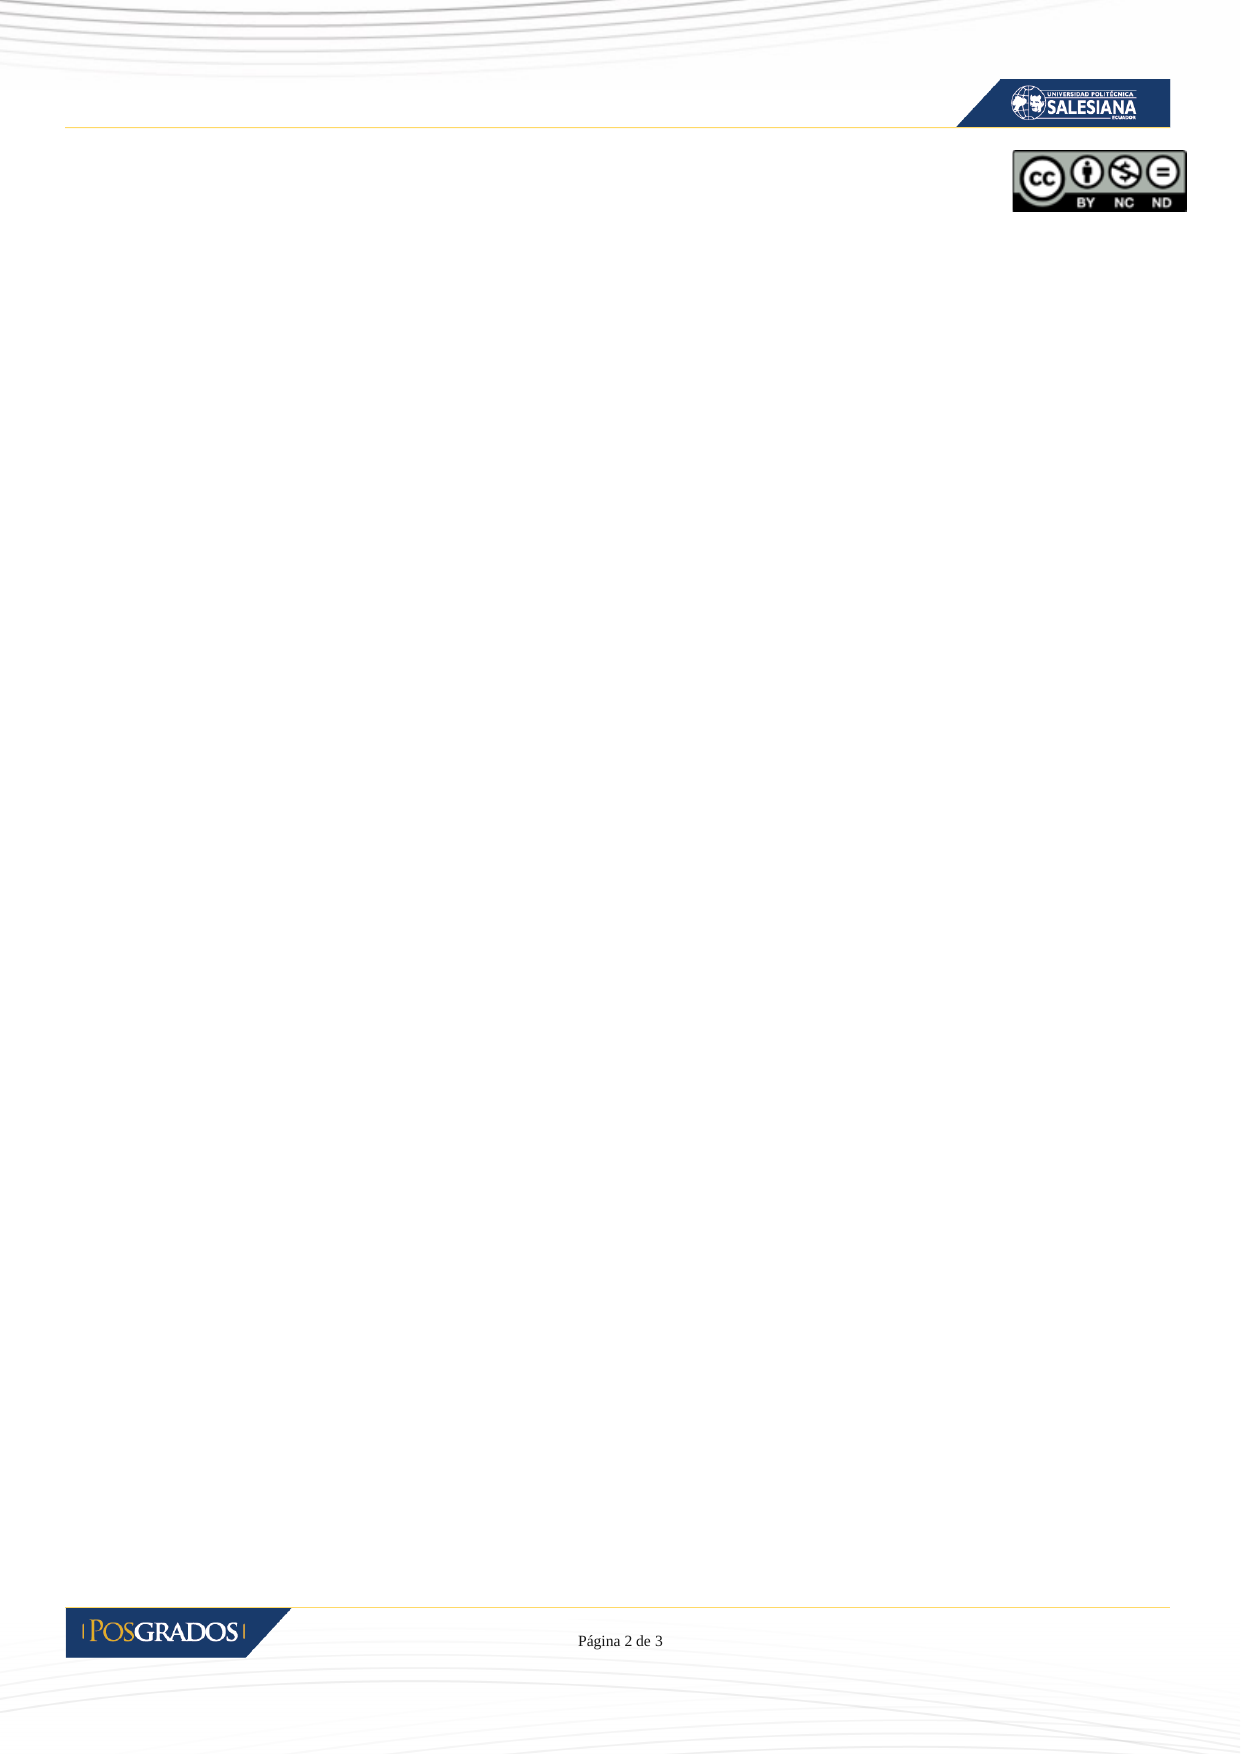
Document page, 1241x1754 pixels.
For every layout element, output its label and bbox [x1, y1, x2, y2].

picture [0, 0, 1241, 128]
picture [0, 1608, 1241, 1754]
picture [1012, 150, 1187, 212]
